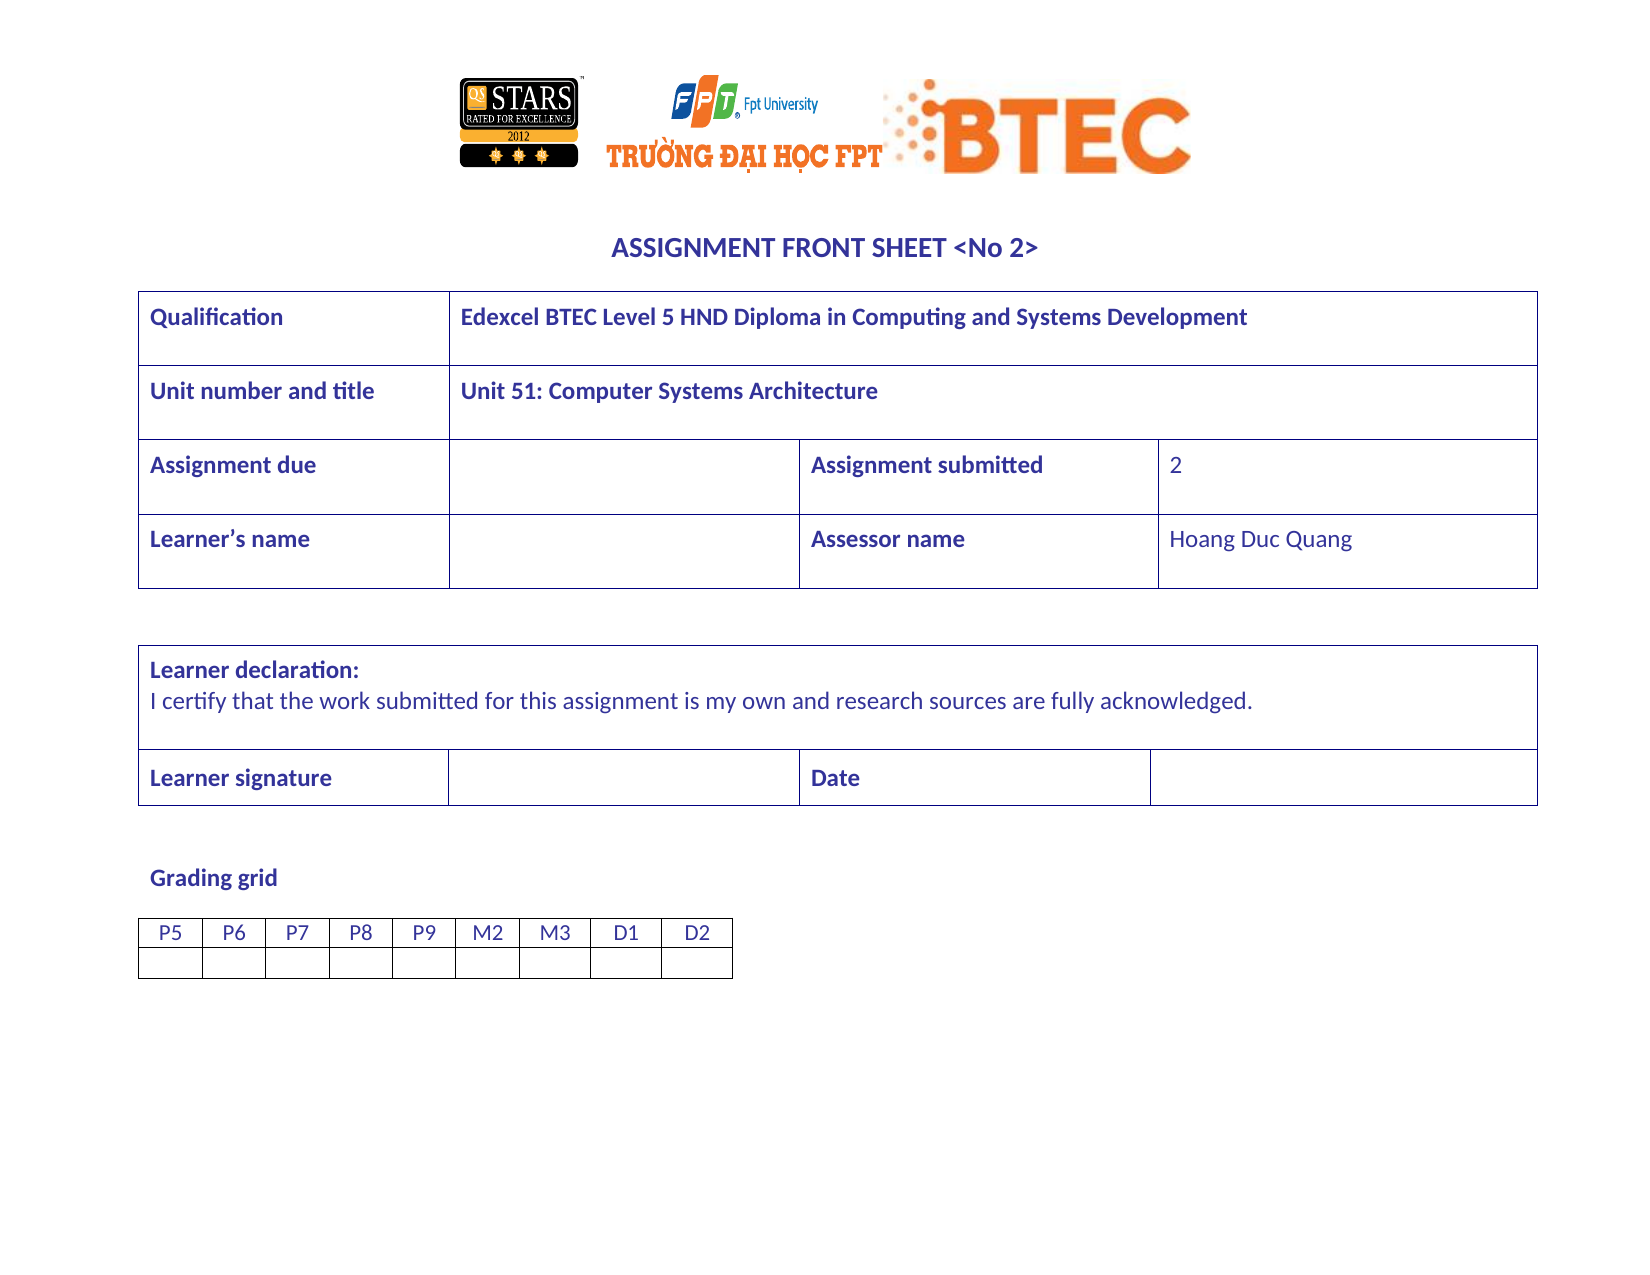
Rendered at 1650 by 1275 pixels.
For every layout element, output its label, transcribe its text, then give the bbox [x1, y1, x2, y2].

table_cell [662, 948, 732, 978]
table_header Edexcel BTEC Level 5 HND Diploma in Computing and Systems Development [450, 292, 1537, 365]
table_cell Learner signature [139, 750, 448, 805]
table_cell [1151, 750, 1537, 805]
table_cell [450, 440, 799, 513]
table_header P7 [266, 919, 329, 947]
table_cell Unit 51: Computer Systems Architecture [450, 366, 1537, 439]
table_header P6 [203, 919, 265, 947]
table_header Qualification [139, 292, 449, 365]
table_header M2 [456, 919, 519, 947]
table_cell Assignment submitted [800, 440, 1158, 513]
table_cell [520, 948, 590, 978]
text ASSIGNMENT FRONT SHEET <No 2> [150, 229, 1500, 265]
table_header D1 [591, 919, 661, 947]
table_cell [330, 948, 392, 978]
table_cell Assessor name [800, 515, 1158, 588]
table_header P8 [330, 919, 392, 947]
table_cell Date [800, 750, 1150, 805]
table_header M3 [520, 919, 590, 947]
table_cell Hoang Duc Quang [1159, 515, 1537, 588]
table_cell [450, 515, 799, 588]
table_cell 2 [1159, 440, 1537, 513]
text Grading grid [150, 862, 1500, 892]
table_cell [449, 750, 799, 805]
table_cell [591, 948, 661, 978]
table_cell Assignment due [139, 440, 449, 513]
table_header P5 [139, 919, 202, 947]
table_cell [393, 948, 455, 978]
table_cell Learner’s name [139, 515, 449, 588]
table_cell Unit number and title [139, 366, 449, 439]
table_cell [456, 948, 519, 978]
table_header Learner declaration: I certify that the work submitted for this assignment is my own and research sources are fully acknowledged. [139, 646, 1537, 749]
table_header P9 [393, 919, 455, 947]
table_cell [203, 948, 265, 978]
table_cell [266, 948, 329, 978]
table_header D2 [662, 919, 732, 947]
table_cell [139, 948, 202, 978]
